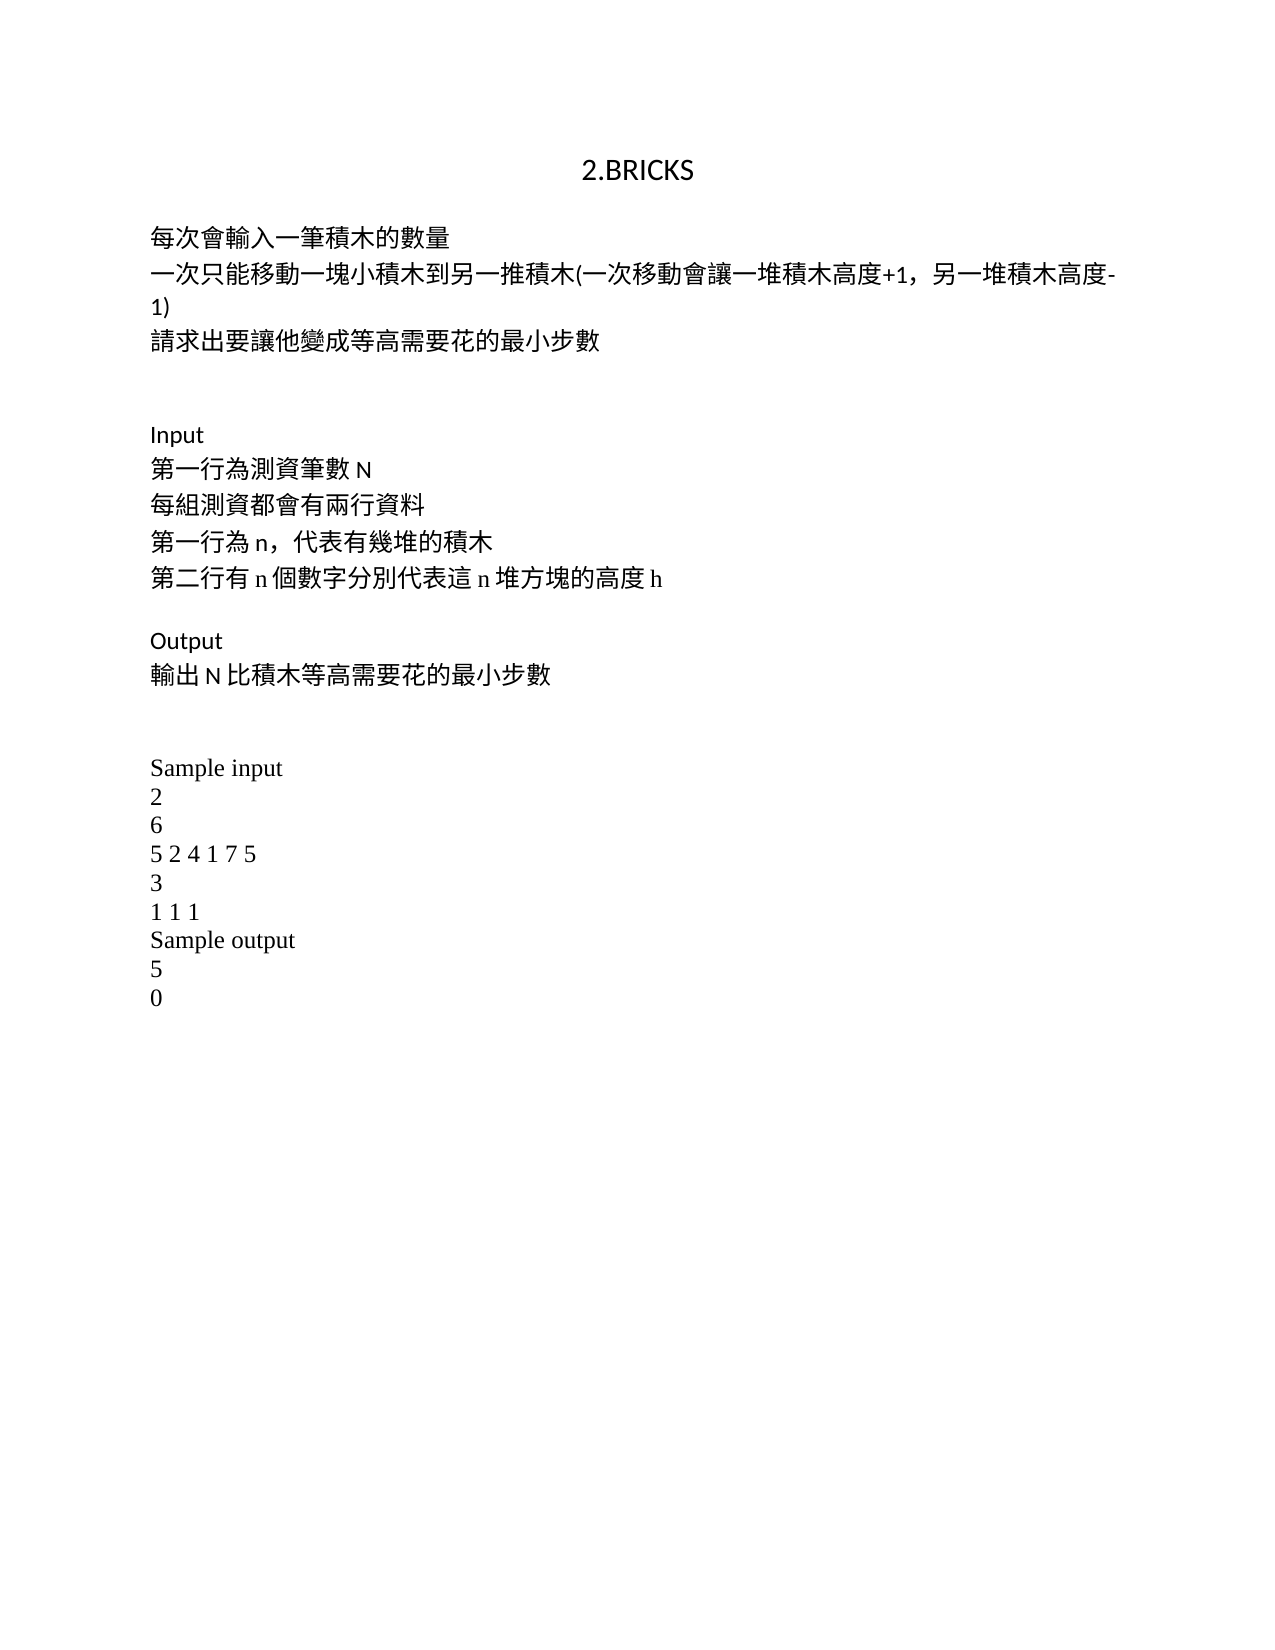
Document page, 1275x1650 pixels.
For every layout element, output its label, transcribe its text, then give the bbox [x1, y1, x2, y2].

text 0 [150, 983, 1125, 1012]
text 2.BRICKS [150, 150, 1125, 188]
text 5 2 4 1 7 5 3 1 1 1 [150, 839, 1125, 925]
text 一次只能移動一塊小積木到另一推積木(一次移動會讓一堆積木高度+1，另一堆積木高度-1) [150, 255, 1125, 322]
text 請求出要讓他變成等高需要花的最小步數 [150, 322, 1125, 358]
text Sample input [150, 753, 1125, 782]
text Output [150, 625, 1125, 656]
text 輸出N比積木等高需要花的最小步數 [150, 656, 1125, 692]
text 第一行為n，代表有幾堆的積木 [150, 522, 1125, 558]
text 第二行有n個數字分別代表這n堆方塊的高度h [150, 558, 1125, 594]
text 6 [150, 810, 1125, 839]
text 2 [150, 782, 1125, 810]
text Input [150, 419, 1125, 449]
text 每次會輸入一筆積木的數量 [150, 219, 1125, 255]
text 第一行為測資筆數 N [150, 449, 1125, 486]
text Sample output [150, 925, 1125, 954]
text 每組測資都會有兩行資料 [150, 486, 1125, 522]
text 5 [150, 954, 1125, 983]
